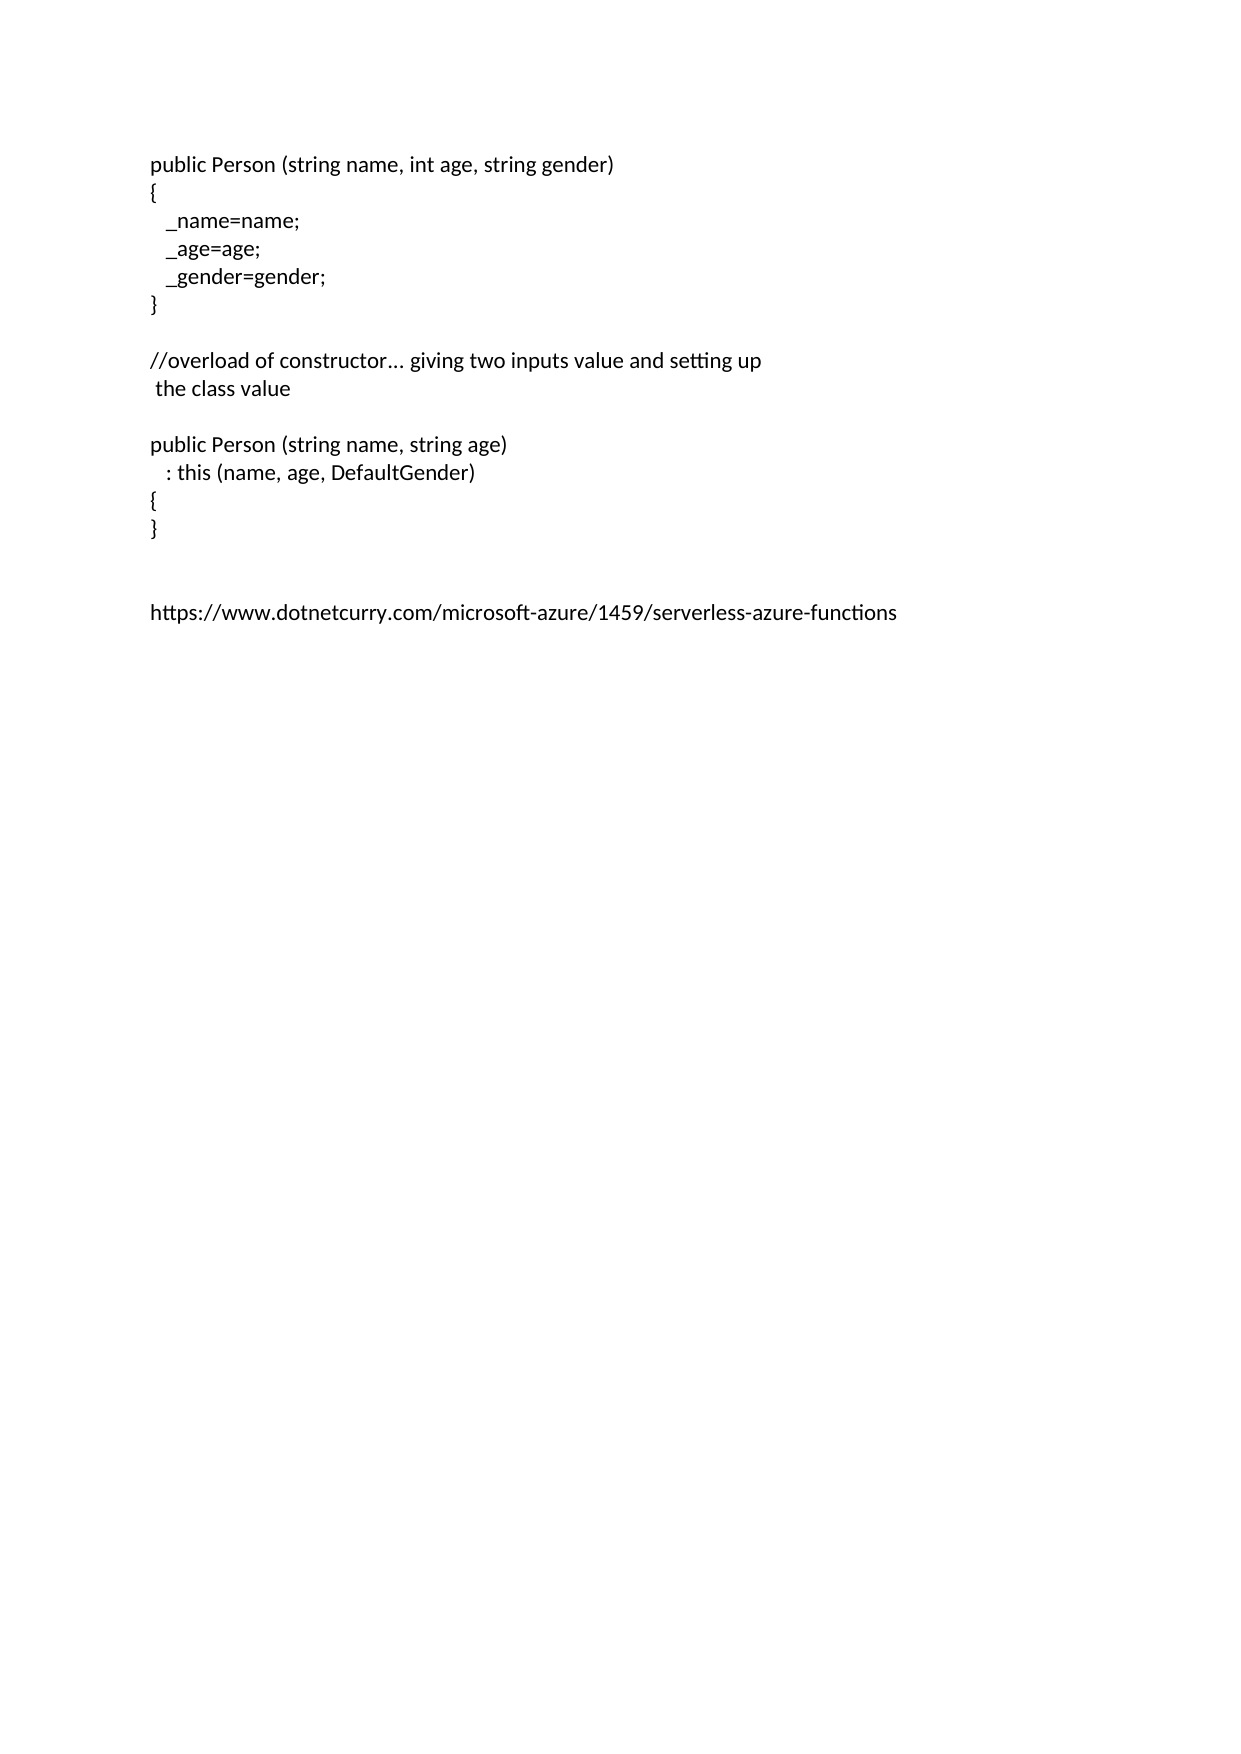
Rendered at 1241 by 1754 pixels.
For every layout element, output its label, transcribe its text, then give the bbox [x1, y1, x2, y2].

text https://www.dotnetcurry.com/microsoft-azure/1459/serverless-azure-functions [150, 598, 1090, 626]
text the class value [150, 374, 1090, 402]
text : this (name, age, DefaultGender) [150, 458, 1090, 486]
text _gender=gender; [150, 262, 1090, 290]
text _age=age; [150, 234, 1090, 262]
text } [150, 290, 1090, 318]
text _name=name; [150, 206, 1090, 234]
text { [150, 178, 1090, 206]
text { [150, 486, 1090, 514]
text //overload of constructor... giving two inputs value and setting up [150, 346, 1090, 374]
text public Person (string name, string age) [150, 430, 1090, 458]
text public Person (string name, int age, string gender) [150, 150, 1090, 178]
text } [150, 514, 1090, 542]
